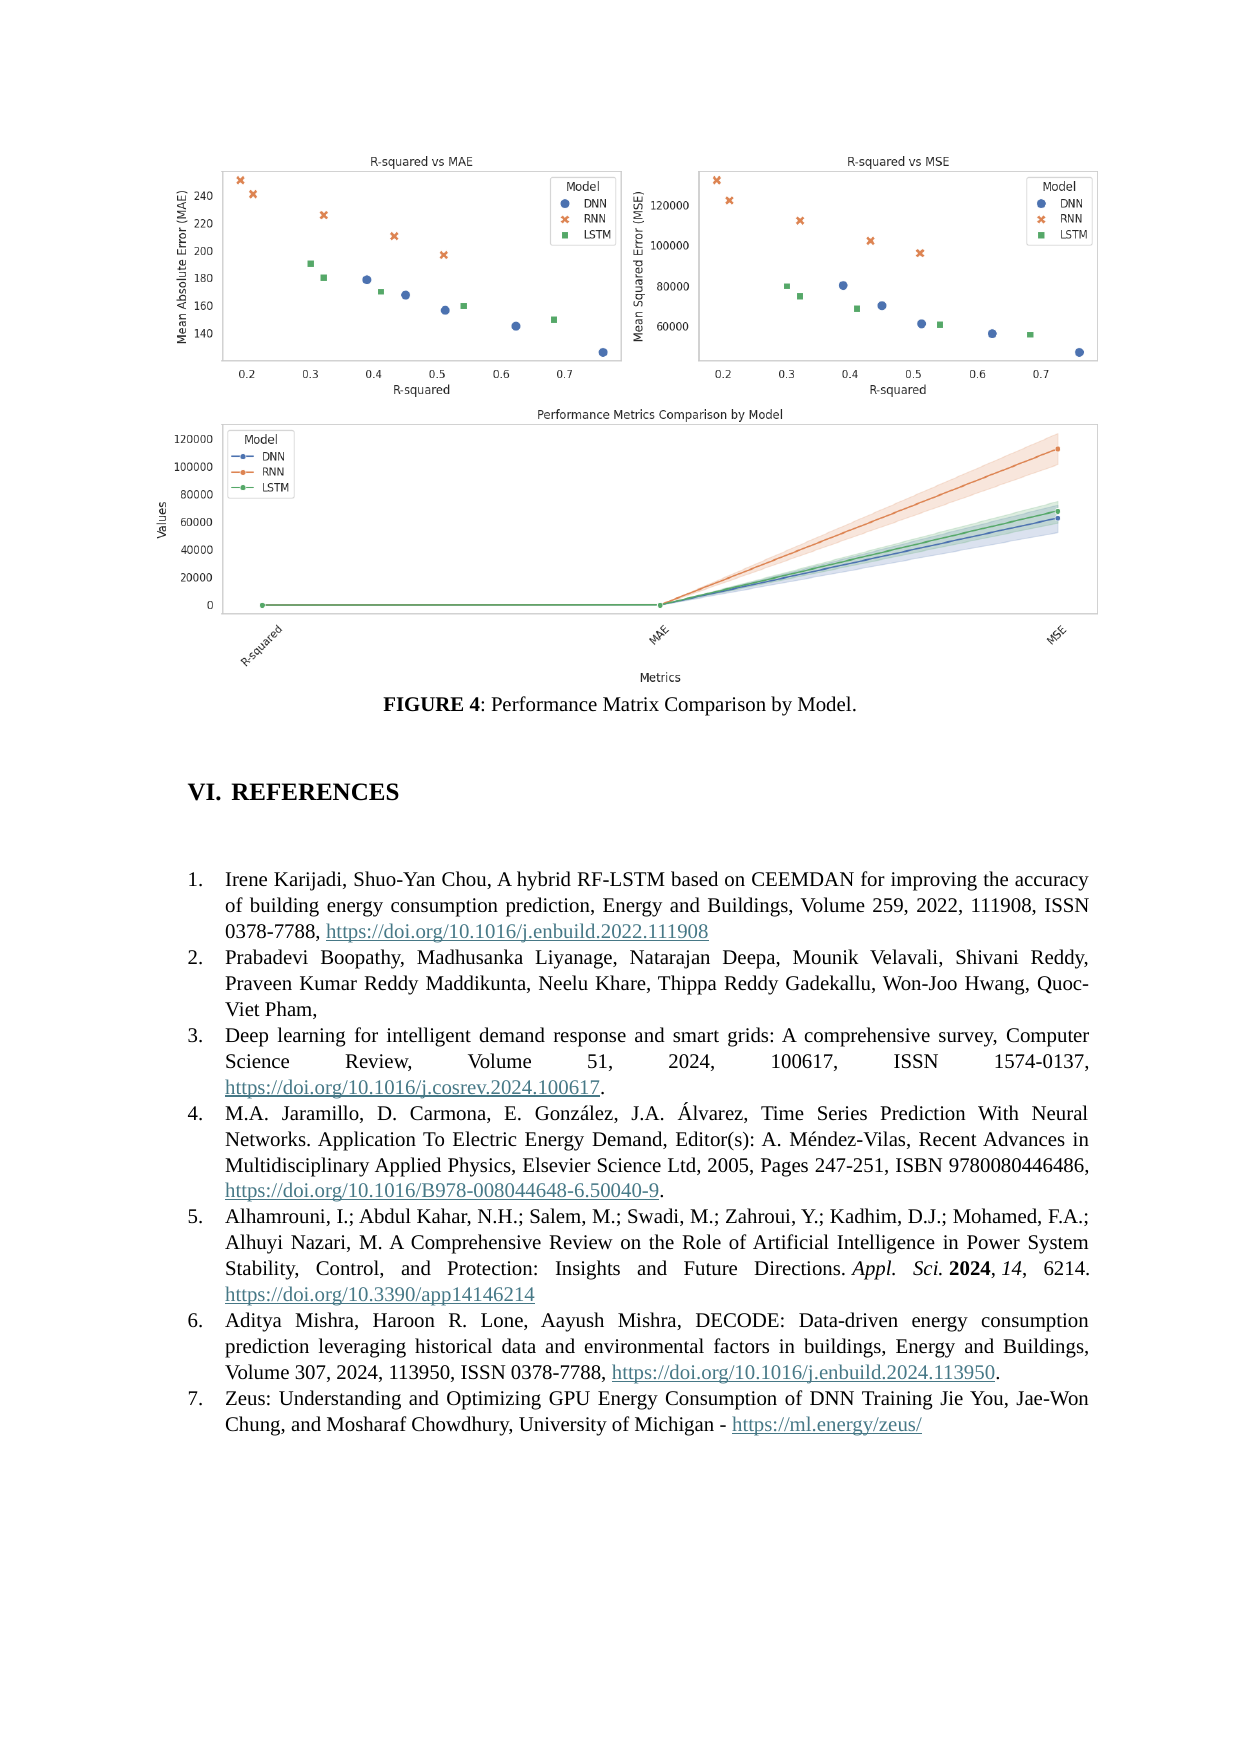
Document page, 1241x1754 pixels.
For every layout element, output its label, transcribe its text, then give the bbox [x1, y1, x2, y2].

list Alhamrouni, I.; Abdul Kahar, N.H.; Salem, M.; Swadi, M.; Zahroui, Y.; Kadhim, D.J.; Mohamed, F.A.; Alhuyi Nazari, M. A Comprehensive Review on the Role of Artificial Intelligence in Power System Stability, Control, and Protection: Insights and Future Directions. Appl. Sci. 2024, 14, 6214. https://doi.org/10.3390/app14146214 [187, 1204, 1090, 1306]
list M.A. Jaramillo, D. Carmona, E. González, J.A. Álvarez, Time Series Prediction With Neural Networks. Application To Electric Energy Demand, Editor(s): A. Méndez-Vilas, Recent Advances in Multidisciplinary Applied Physics, Elsevier Science Ltd, 2005, Pages 247-251, ISBN 9780080446486, https://doi.org/10.1016/B978-008044648-6.50040-9. [187, 1101, 1090, 1202]
text FIGURE 4: Performance Matrix Comparison by Model. [150, 691, 1090, 716]
list Deep learning for intelligent demand response and smart grids: A comprehensive survey, Computer Science Review, Volume 51, 2024, 100617, ISSN 1574-0137, https://doi.org/10.1016/j.cosrev.2024.100617. [187, 1023, 1090, 1099]
list Prabadevi Boopathy, Madhusanka Liyanage, Natarajan Deepa, Mounik Velavali, Shivani Reddy, Praveen Kumar Reddy Maddikunta, Neelu Khare, Thippa Reddy Gadekallu, Won-Joo Hwang, Quoc-Viet Pham, [187, 945, 1090, 1021]
list Irene Karijadi, Shuo-Yan Chou, A hybrid RF-LSTM based on CEEMDAN for improving the accuracy of building energy consumption prediction, Energy and Buildings, Volume 259, 2022, 111908, ISSN 0378-7788, https://doi.org/10.1016/j.enbuild.2022.111908 [187, 867, 1090, 943]
subtitle REFERENCES [187, 777, 1090, 806]
picture [150, 150, 1104, 691]
list Aditya Mishra, Haroon R. Lone, Aayush Mishra, DECODE: Data-driven energy consumption prediction leveraging historical data and environmental factors in buildings, Energy and Buildings, Volume 307, 2024, 113950, ISSN 0378-7788, https://doi.org/10.1016/j.enbuild.2024.113950. [187, 1308, 1090, 1384]
list Zeus: Understanding and Optimizing GPU Energy Consumption of DNN Training Jie You, Jae-Won Chung, and Mosharaf Chowdhury, University of Michigan - https://ml.energy/zeus/ [187, 1386, 1090, 1436]
